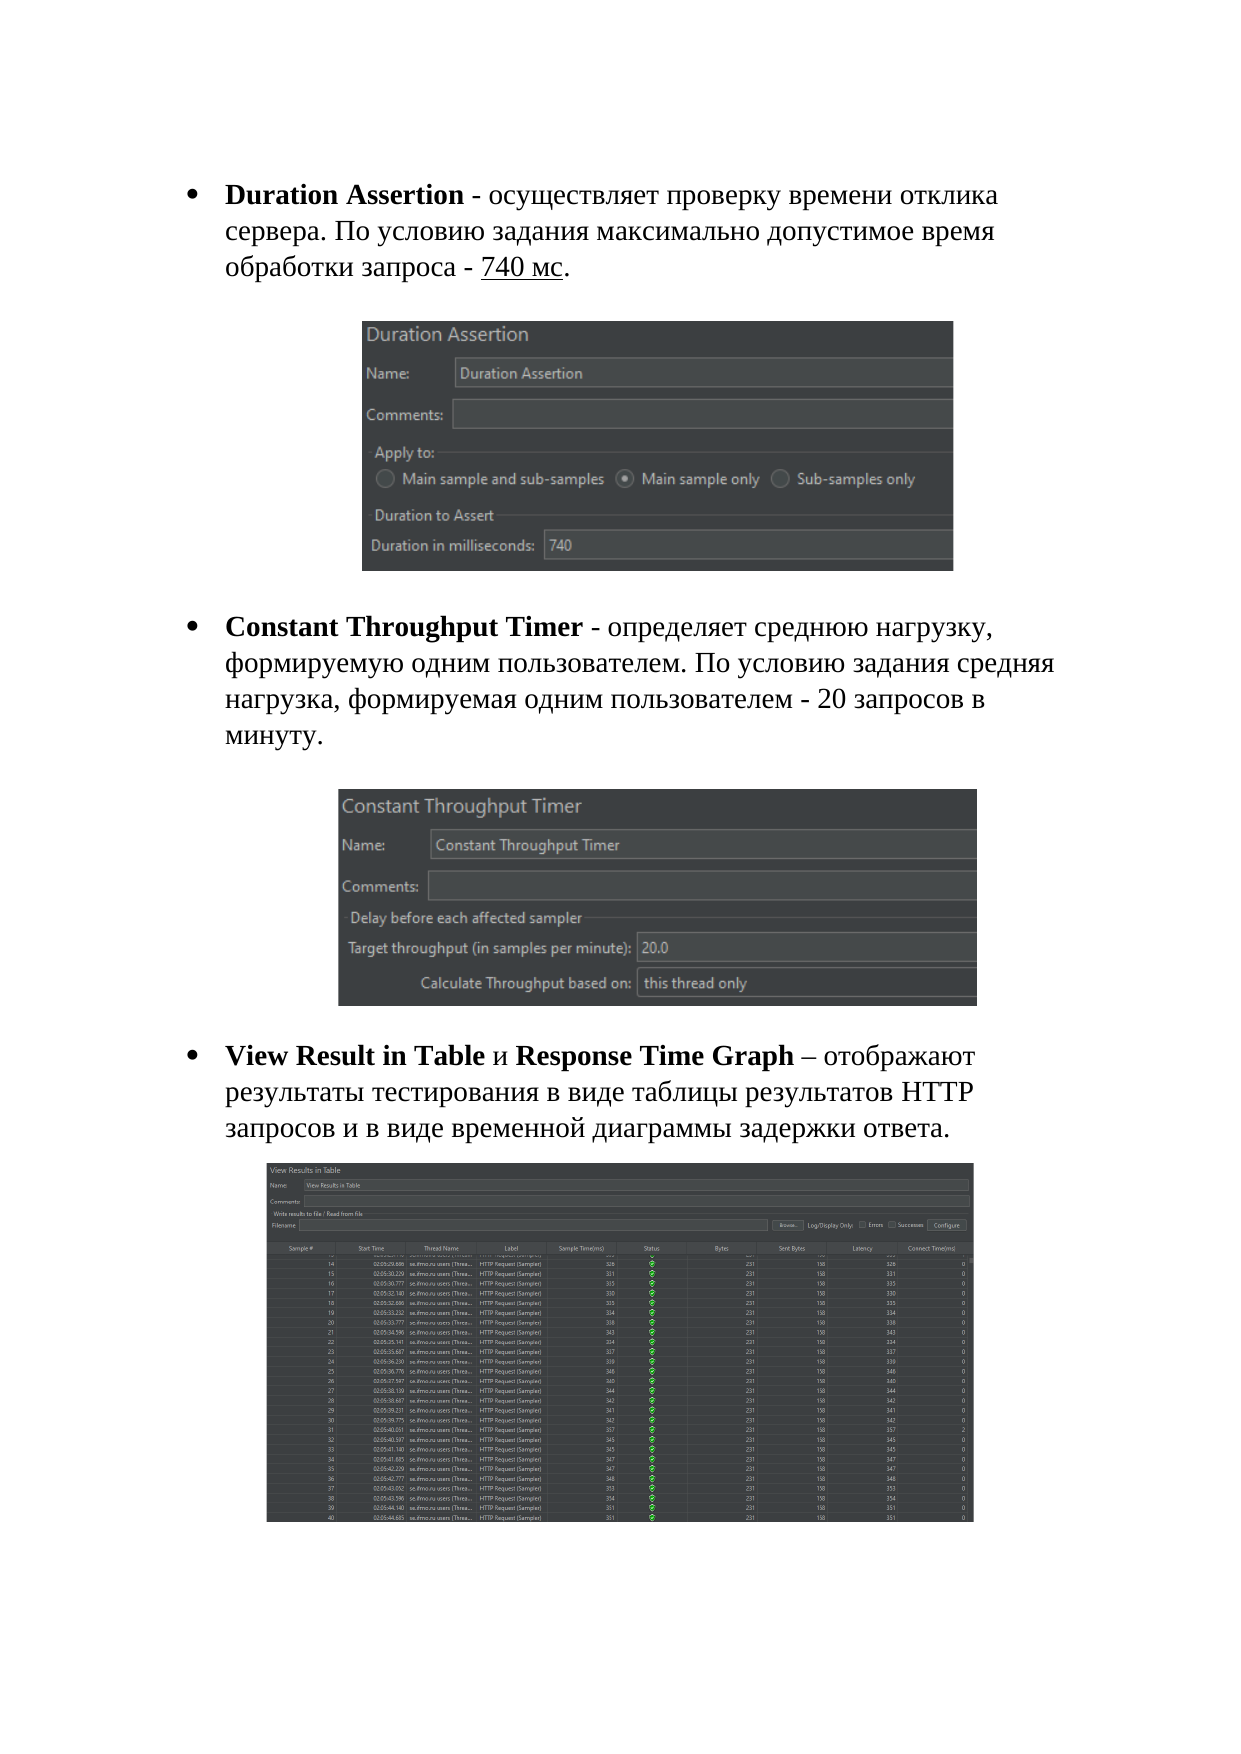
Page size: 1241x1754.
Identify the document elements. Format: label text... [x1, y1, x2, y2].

list View Result in Table и Response Time Graph – отображают результаты тестирования в виде таблицы результатов HTTP запросов и в виде временной диаграммы задержки ответа. [187, 1038, 1090, 1144]
picture [266, 1163, 974, 1522]
list Duration Assertion - осуществляет проверку времени отклика сервера. По условию задания максимально допустимое время обработки запроса - 740 мс. [187, 177, 1090, 283]
picture [362, 321, 954, 571]
picture [338, 789, 977, 1006]
list Constant Throughput Timer - определяет среднюю нагрузку, формируемую одним пользователем. По условию задания средняя нагрузка, формируемая одним пользователем - 20 запросов в минуту. [187, 609, 1090, 751]
